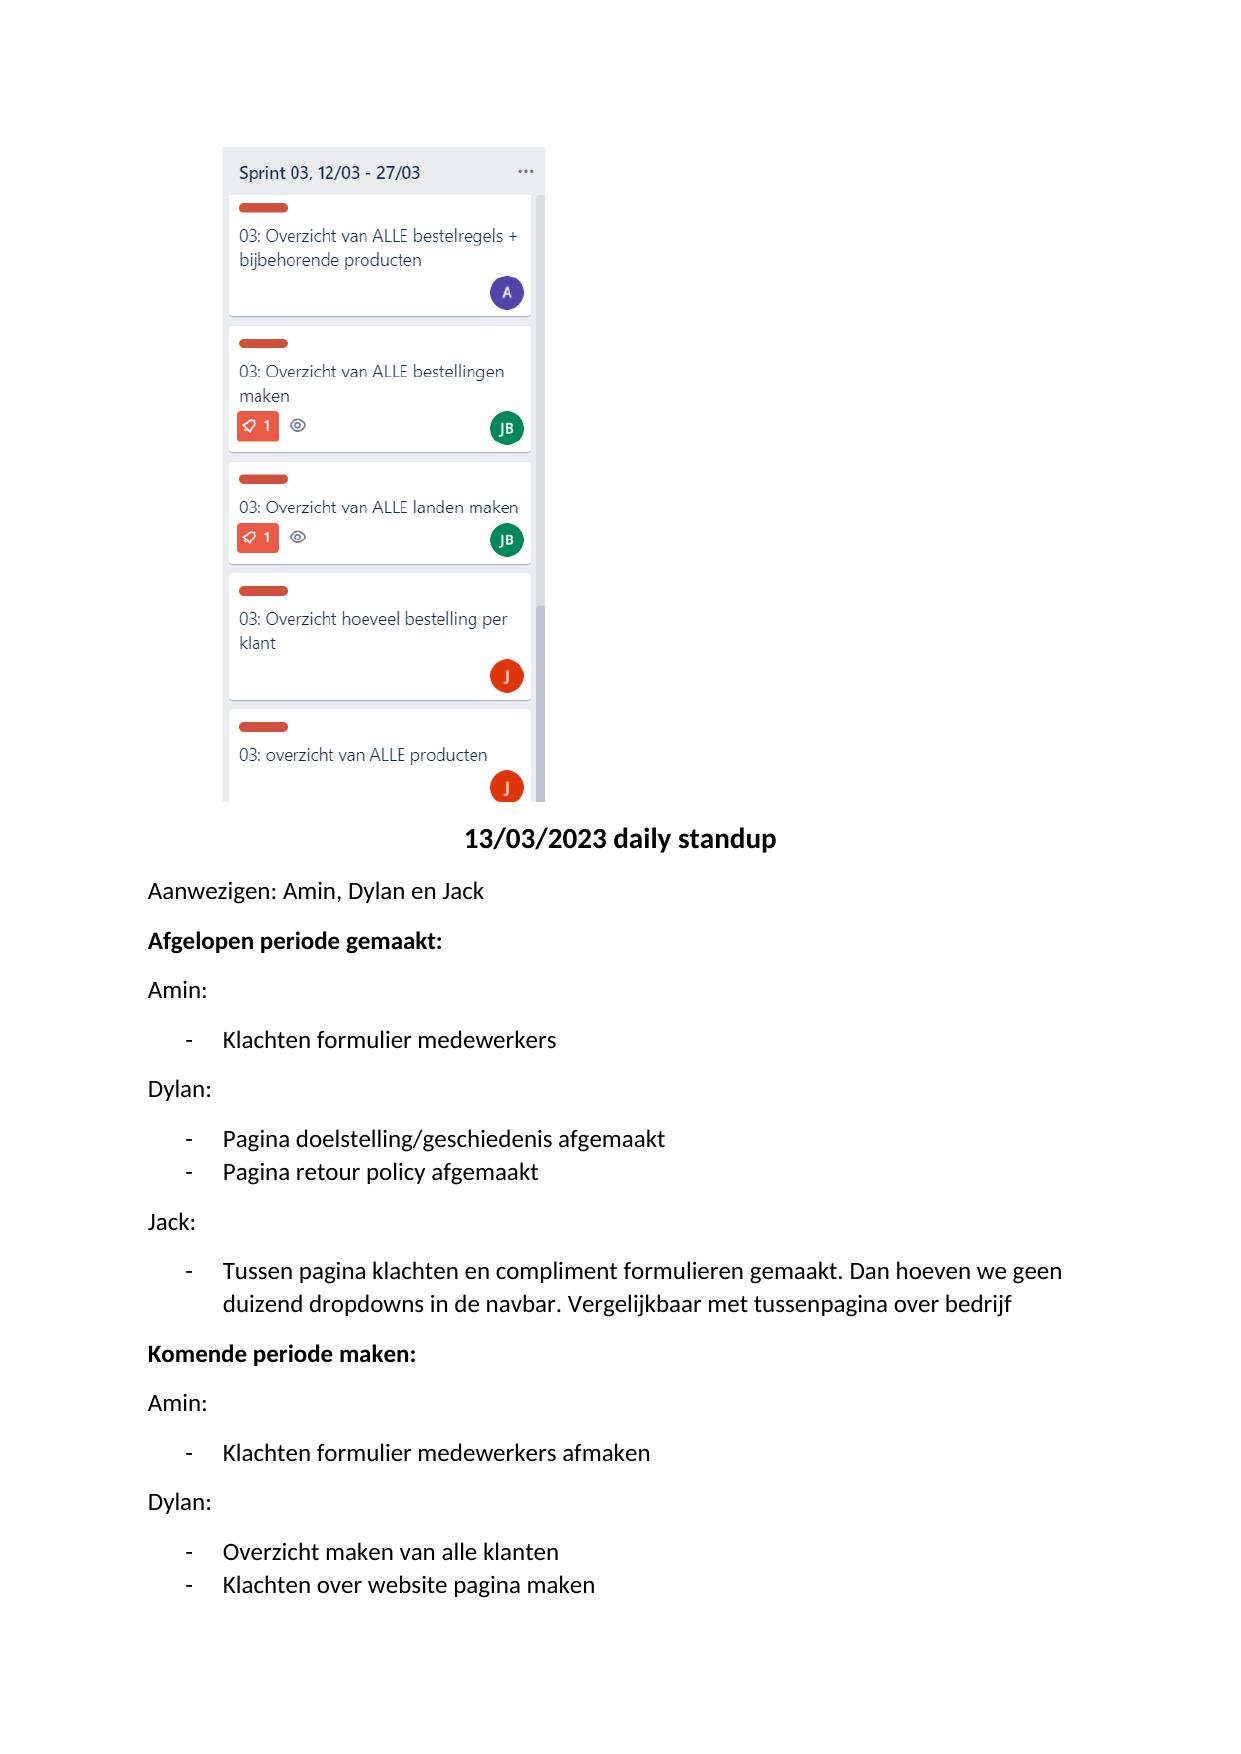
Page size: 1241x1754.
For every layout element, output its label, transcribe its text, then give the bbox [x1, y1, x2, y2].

text 13/03/2023 daily standup [148, 820, 1093, 856]
text Dylan: [148, 1074, 1093, 1104]
text Aanwezigen: Amin, Dylan en Jack [148, 875, 1093, 906]
list Overzicht maken van alle klanten [185, 1536, 1093, 1567]
text Amin: [148, 1387, 1093, 1418]
text Komende periode maken: [148, 1338, 1093, 1368]
list Klachten formulier medewerkers afmaken [185, 1437, 1093, 1467]
list Klachten over website pagina maken [185, 1569, 1093, 1599]
text Jack: [148, 1206, 1093, 1236]
picture [222, 147, 546, 802]
text Dylan: [148, 1487, 1093, 1517]
list Tussen pagina klachten en compliment formulieren gemaakt. Dan hoeven we geen duizend dropdowns in de navbar. Vergelijkbaar met tussenpagina over bedrijf [185, 1255, 1093, 1319]
text Amin: [148, 974, 1093, 1005]
list Pagina retour policy afgemaakt [185, 1156, 1093, 1187]
list Pagina doelstelling/geschiedenis afgemaakt [185, 1123, 1093, 1154]
list Klachten formulier medewerkers [185, 1024, 1093, 1054]
text Afgelopen periode gemaakt: [148, 925, 1093, 955]
